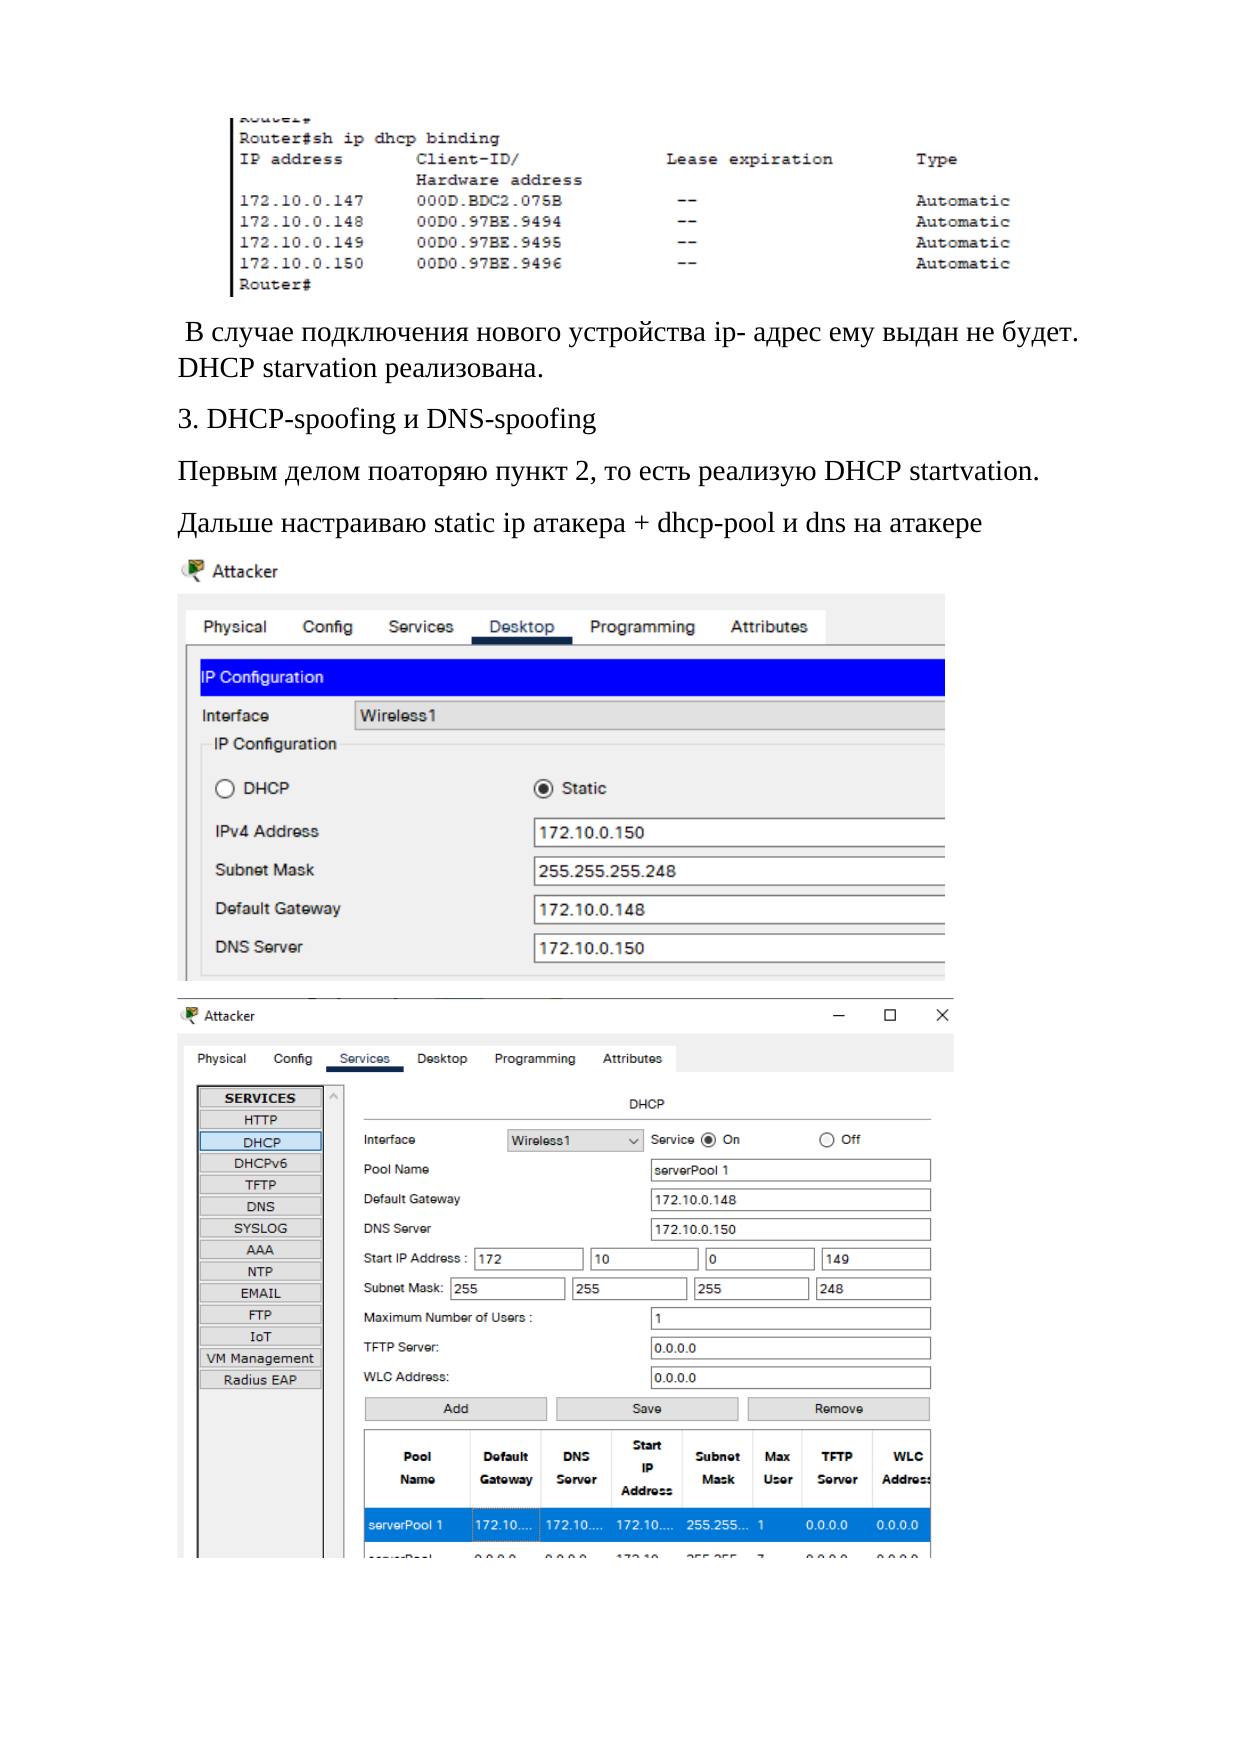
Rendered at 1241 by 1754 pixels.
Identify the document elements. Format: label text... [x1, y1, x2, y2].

text Дальше настраиваю static ip атакера + dhcp-pool и dns на атакере [177, 505, 1152, 539]
text Первым делом поаторяю пункт 2, то есть реализую DHCP startvation. [177, 453, 1152, 487]
picture [177, 998, 954, 1558]
text 3. DHCP-spoofing и DNS-spoofing [177, 402, 1152, 435]
picture [214, 118, 1043, 297]
picture [177, 557, 945, 981]
text В случае подключения нового устройства ip- адрес ему выдан не будет. DHCP starvation реализована. [177, 314, 1152, 383]
